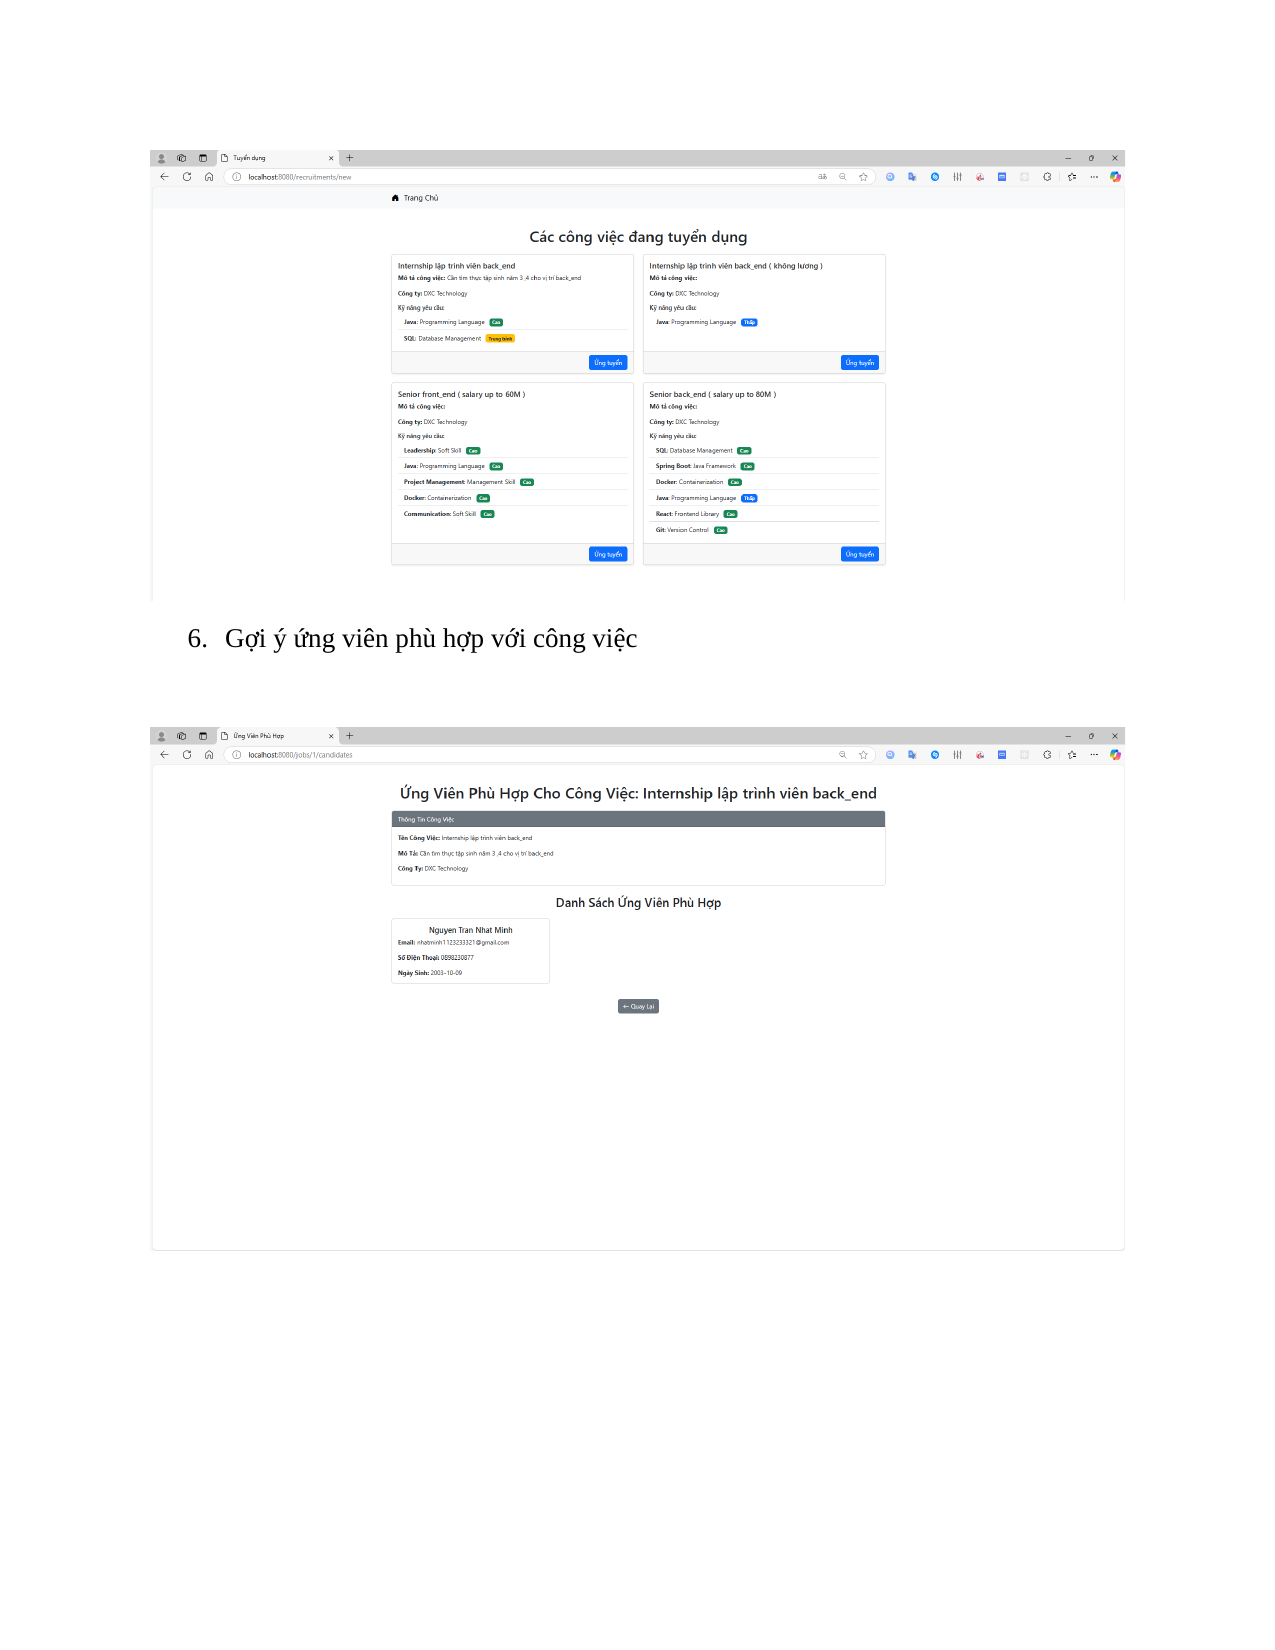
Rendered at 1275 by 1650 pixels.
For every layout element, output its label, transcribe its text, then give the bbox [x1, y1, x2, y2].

picture [150, 150, 1125, 601]
picture [150, 727, 1125, 1251]
list Gợi ý ứng viên phù hợp với công việc [187, 622, 1125, 653]
